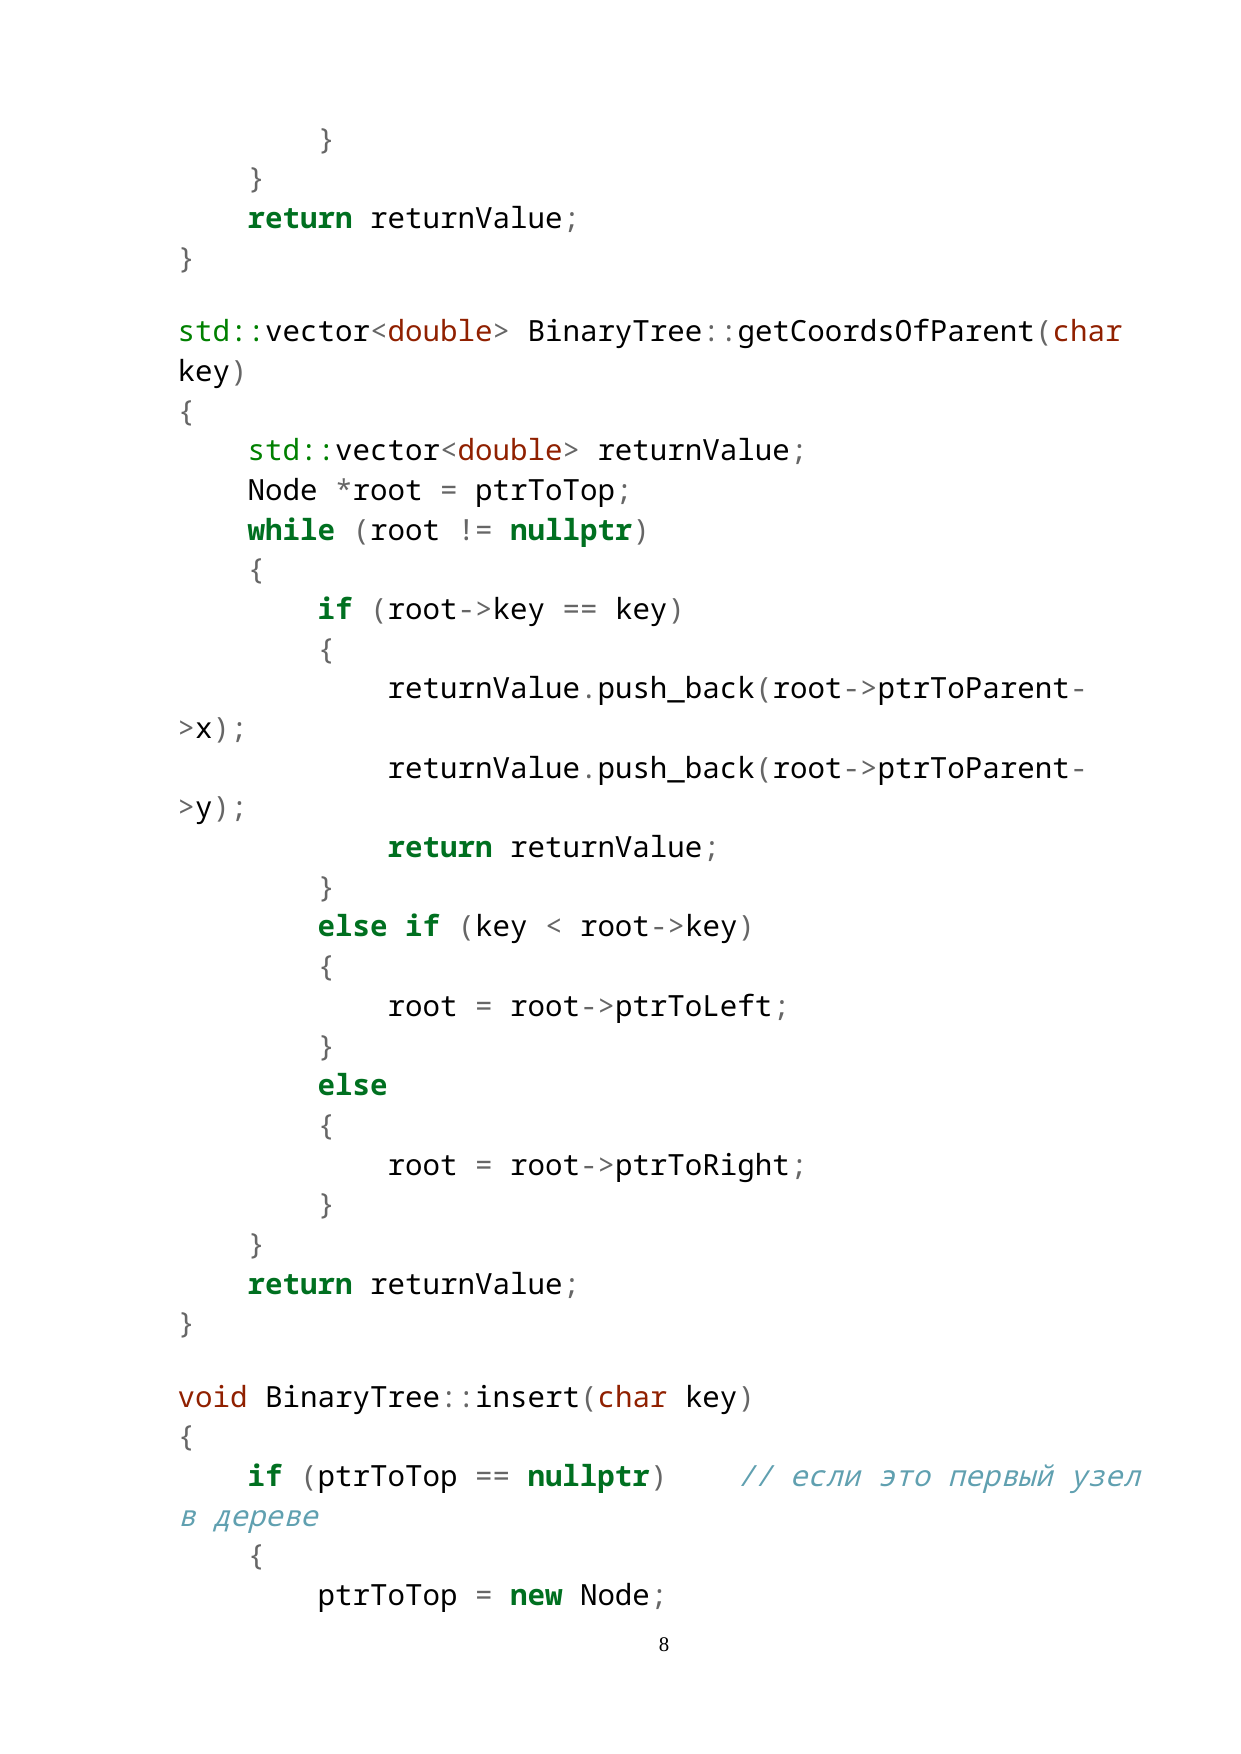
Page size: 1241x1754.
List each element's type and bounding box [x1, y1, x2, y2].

text [177, 118, 1151, 1614]
